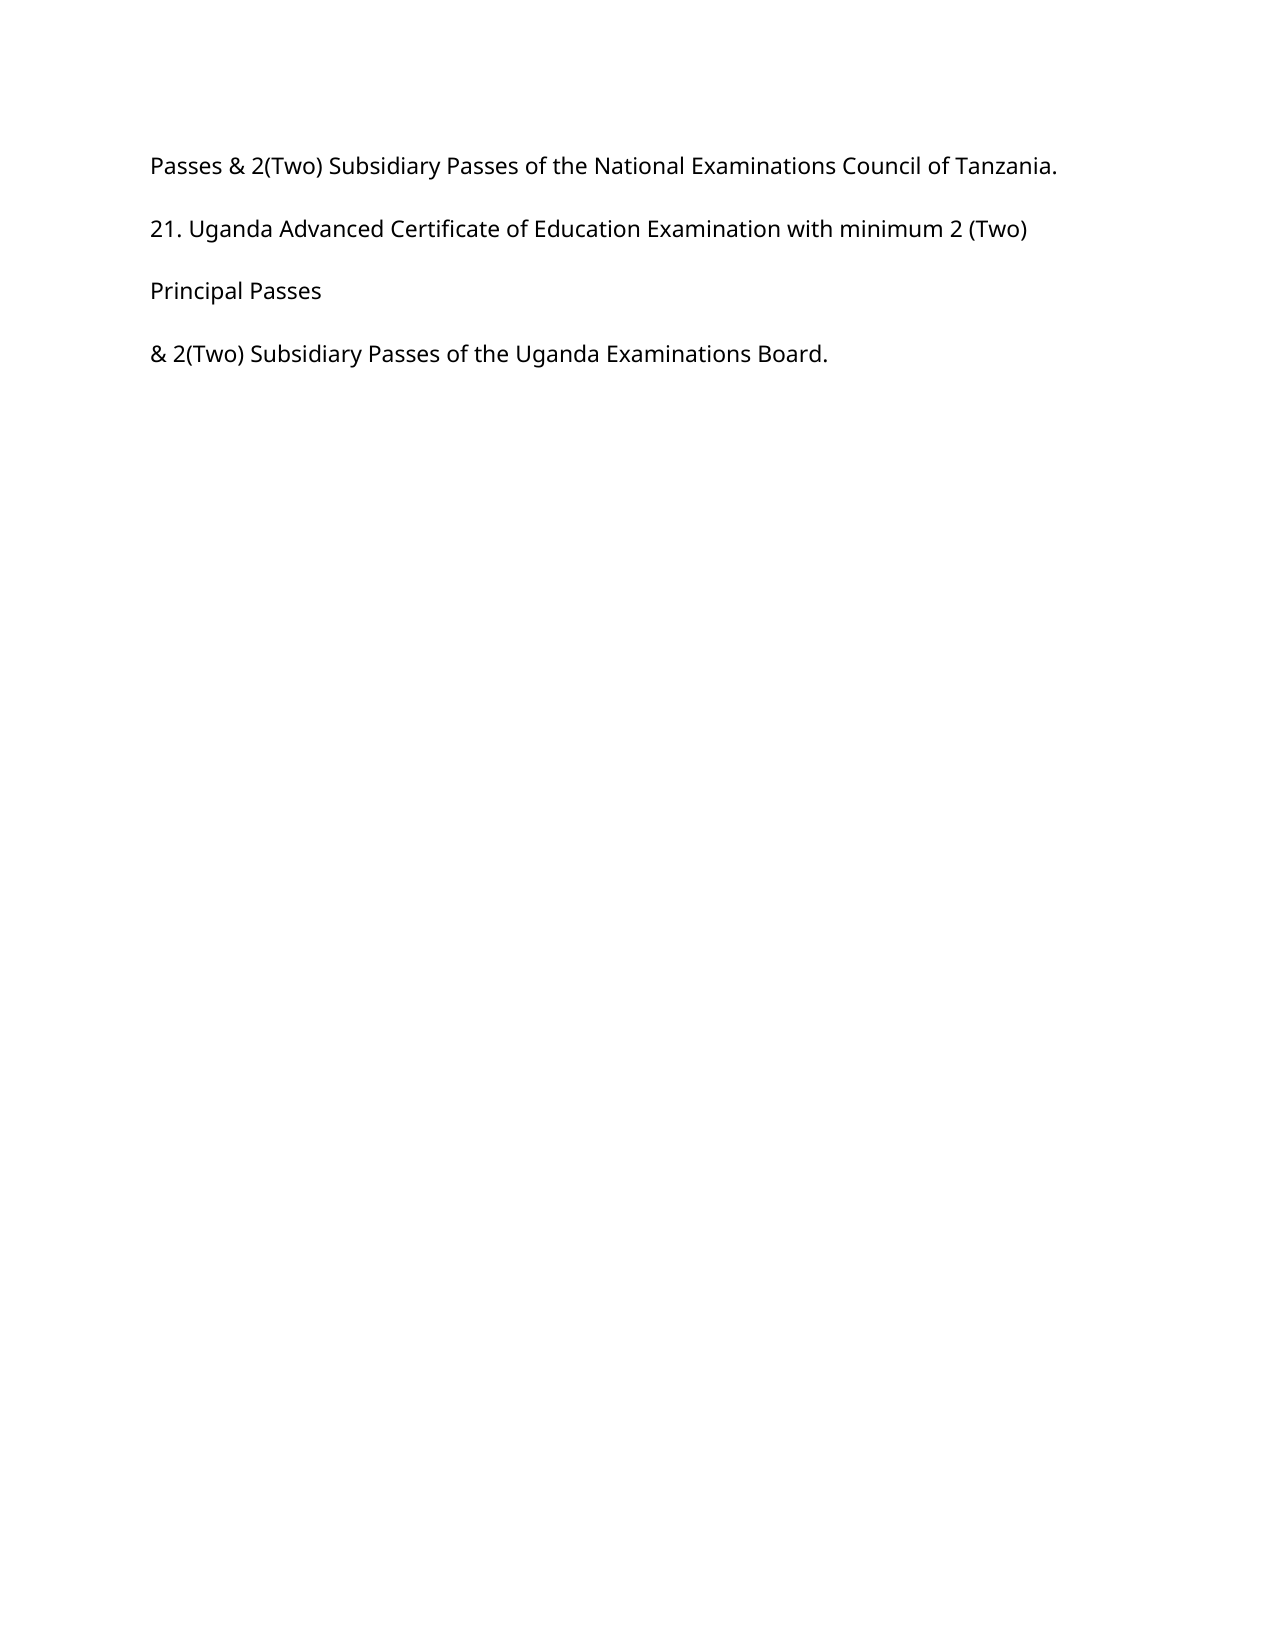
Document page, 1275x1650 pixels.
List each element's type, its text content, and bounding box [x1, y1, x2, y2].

text Passes & 2(Two) Subsidiary Passes of the National Examinations Council of Tanzania. [150, 150, 1125, 181]
text 21. Uganda Advanced Certificate of Education Examination with minimum 2 (Two) Principal Passes [150, 212, 1125, 306]
text & 2(Two) Subsidiary Passes of the Uganda Examinations Board. [150, 337, 1125, 369]
